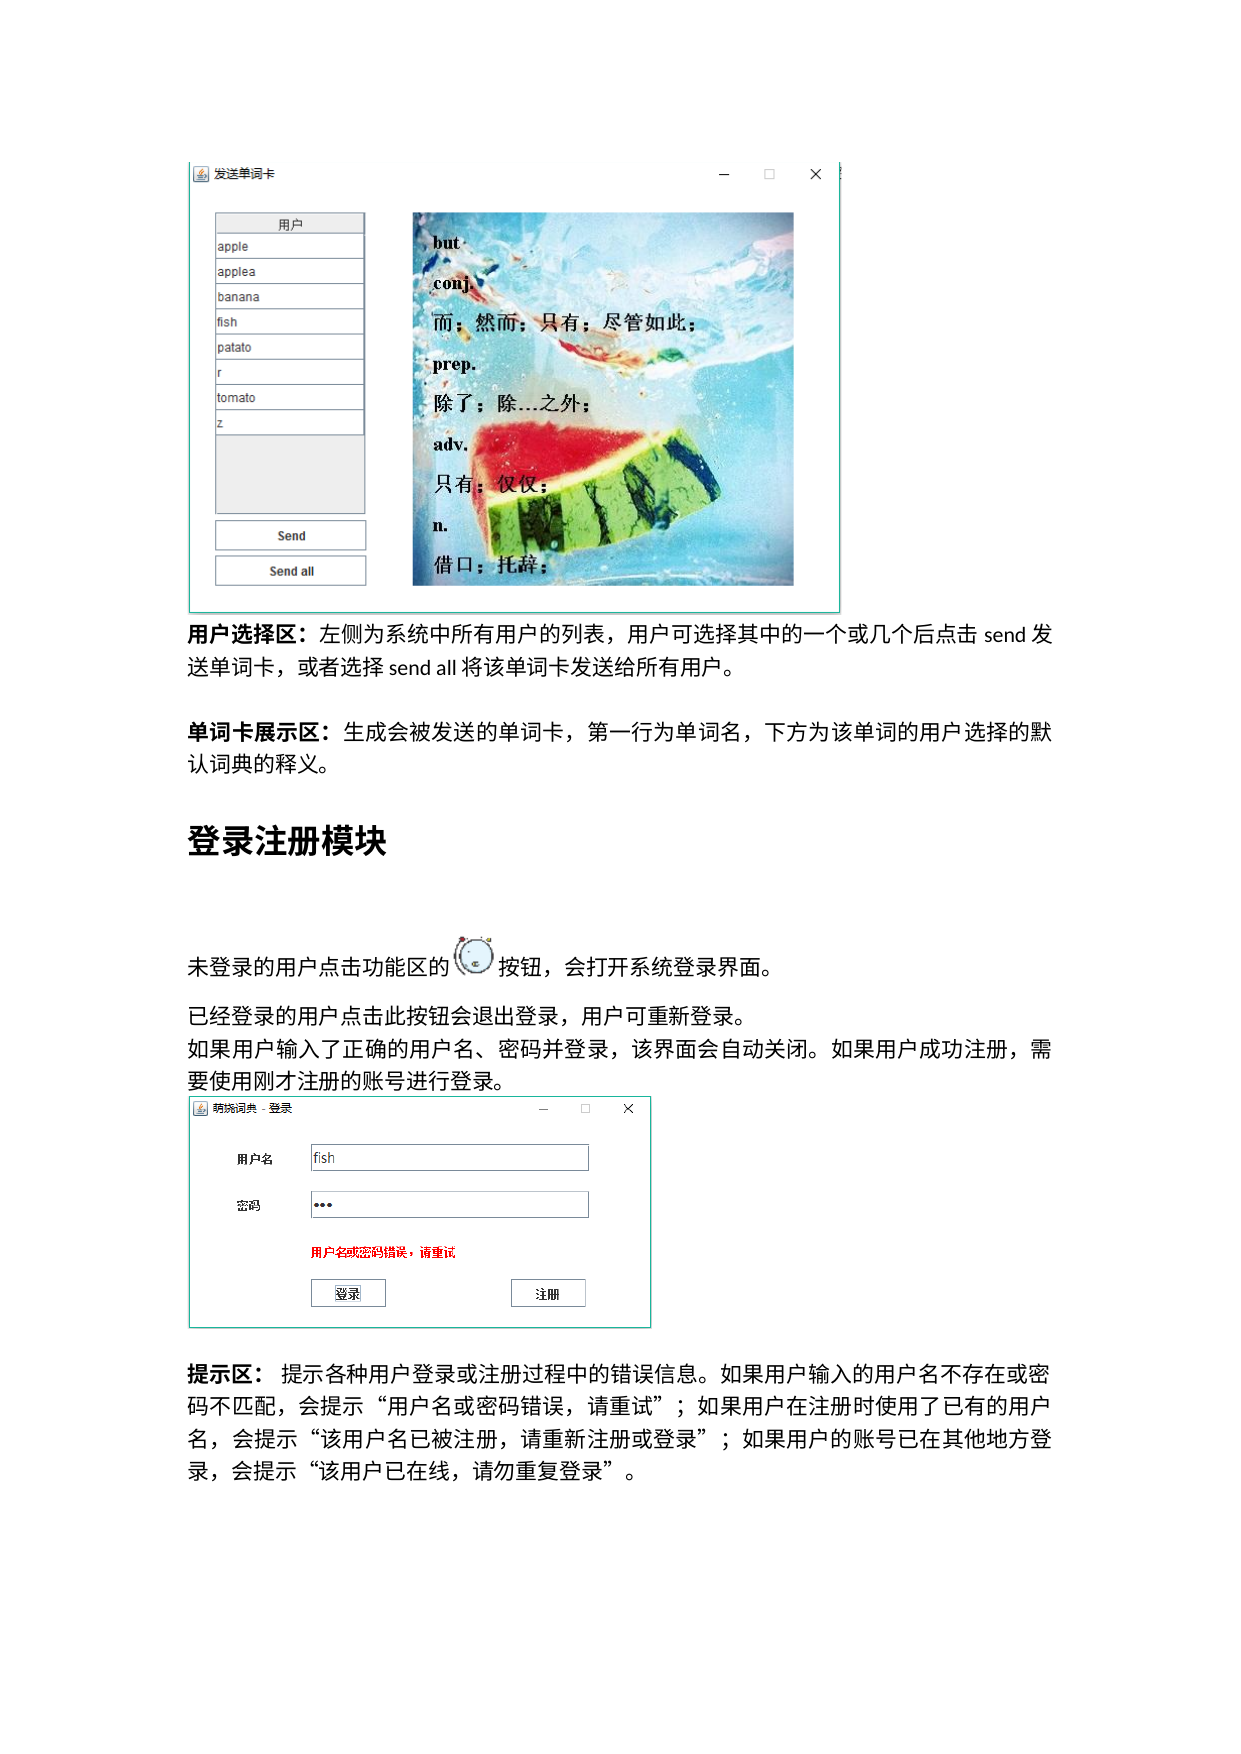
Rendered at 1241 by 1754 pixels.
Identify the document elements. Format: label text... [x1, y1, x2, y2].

text 单词卡展示区：生成会被发送的单词卡，第一行为单词名，下方为该单词的用户选择的默认词典的释义。 [187, 714, 1053, 779]
subtitle 登录注册模块 [187, 807, 1053, 872]
text 用户选择区：左侧为系统中所有用户的列表，用户可选择其中的一个或几个后点击send发送单词卡，或者选择send all将该单词卡发送给所有用户。 [187, 617, 1053, 682]
picture [450, 933, 499, 976]
text 未登录的用户点击功能区的按钮，会打开系统登录界面。 [187, 934, 1053, 999]
picture [187, 1096, 652, 1329]
text 已经登录的用户点击此按钮会退出登录，用户可重新登录。 [187, 999, 1053, 1031]
text 如果用户输入了正确的用户名、密码并登录，该界面会自动关闭。如果用户成功注册，需要使用刚才注册的账号进行登录。 [187, 1031, 1053, 1096]
picture [187, 162, 842, 615]
text 提示区： 提示各种用户登录或注册过程中的错误信息。如果用户输入的用户名不存在或密码不匹配，会提示“用户名或密码错误，请重试”；如果用户在注册时使用了已有的用户名，会提示“该用户名已被注册，请重新注册或登录”；如果用户的账号已在其他地方登录，会提示“该用户已在线，请勿重复登录”。 [187, 1356, 1053, 1486]
